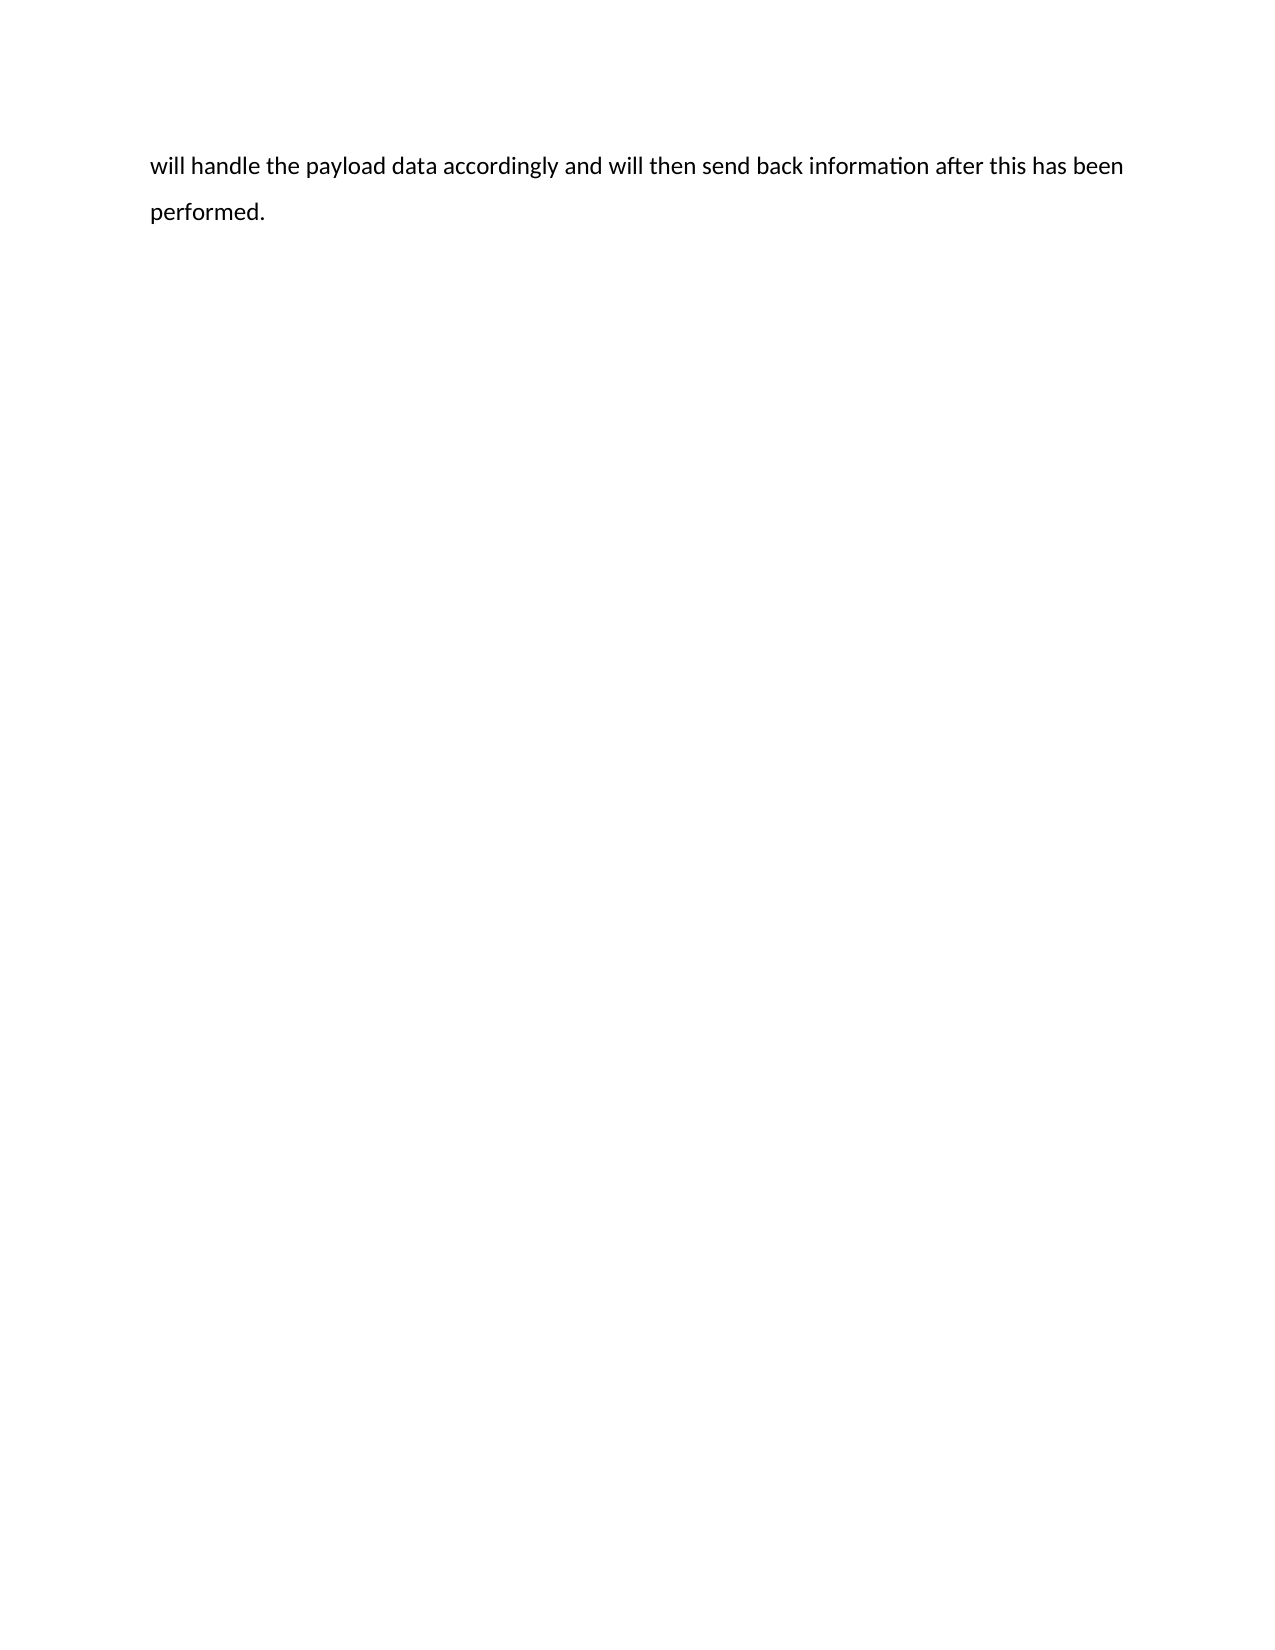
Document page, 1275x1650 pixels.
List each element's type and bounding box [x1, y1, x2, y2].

text [150, 150, 1125, 226]
